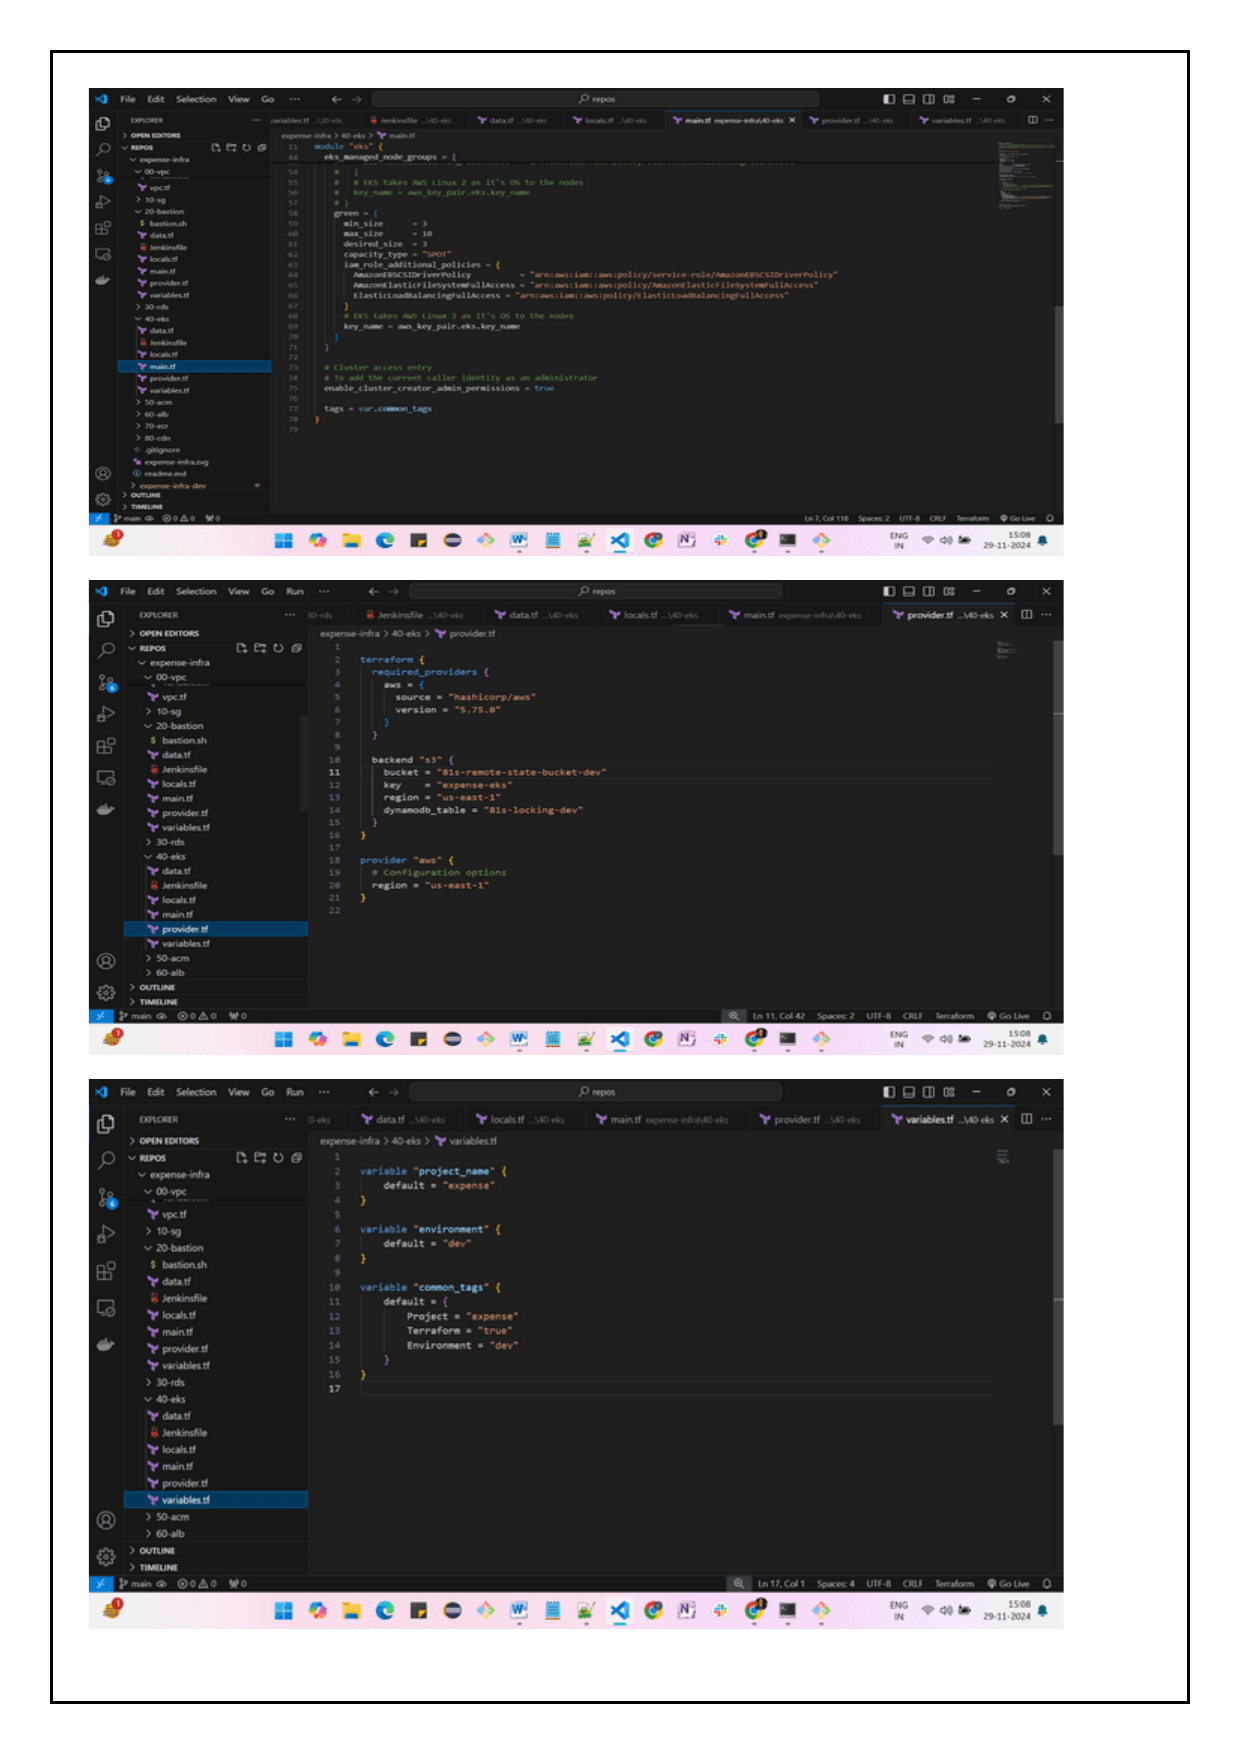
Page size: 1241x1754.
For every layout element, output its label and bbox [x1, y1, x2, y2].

picture [88, 1079, 1064, 1629]
picture [88, 580, 1064, 1055]
picture [88, 88, 1064, 556]
